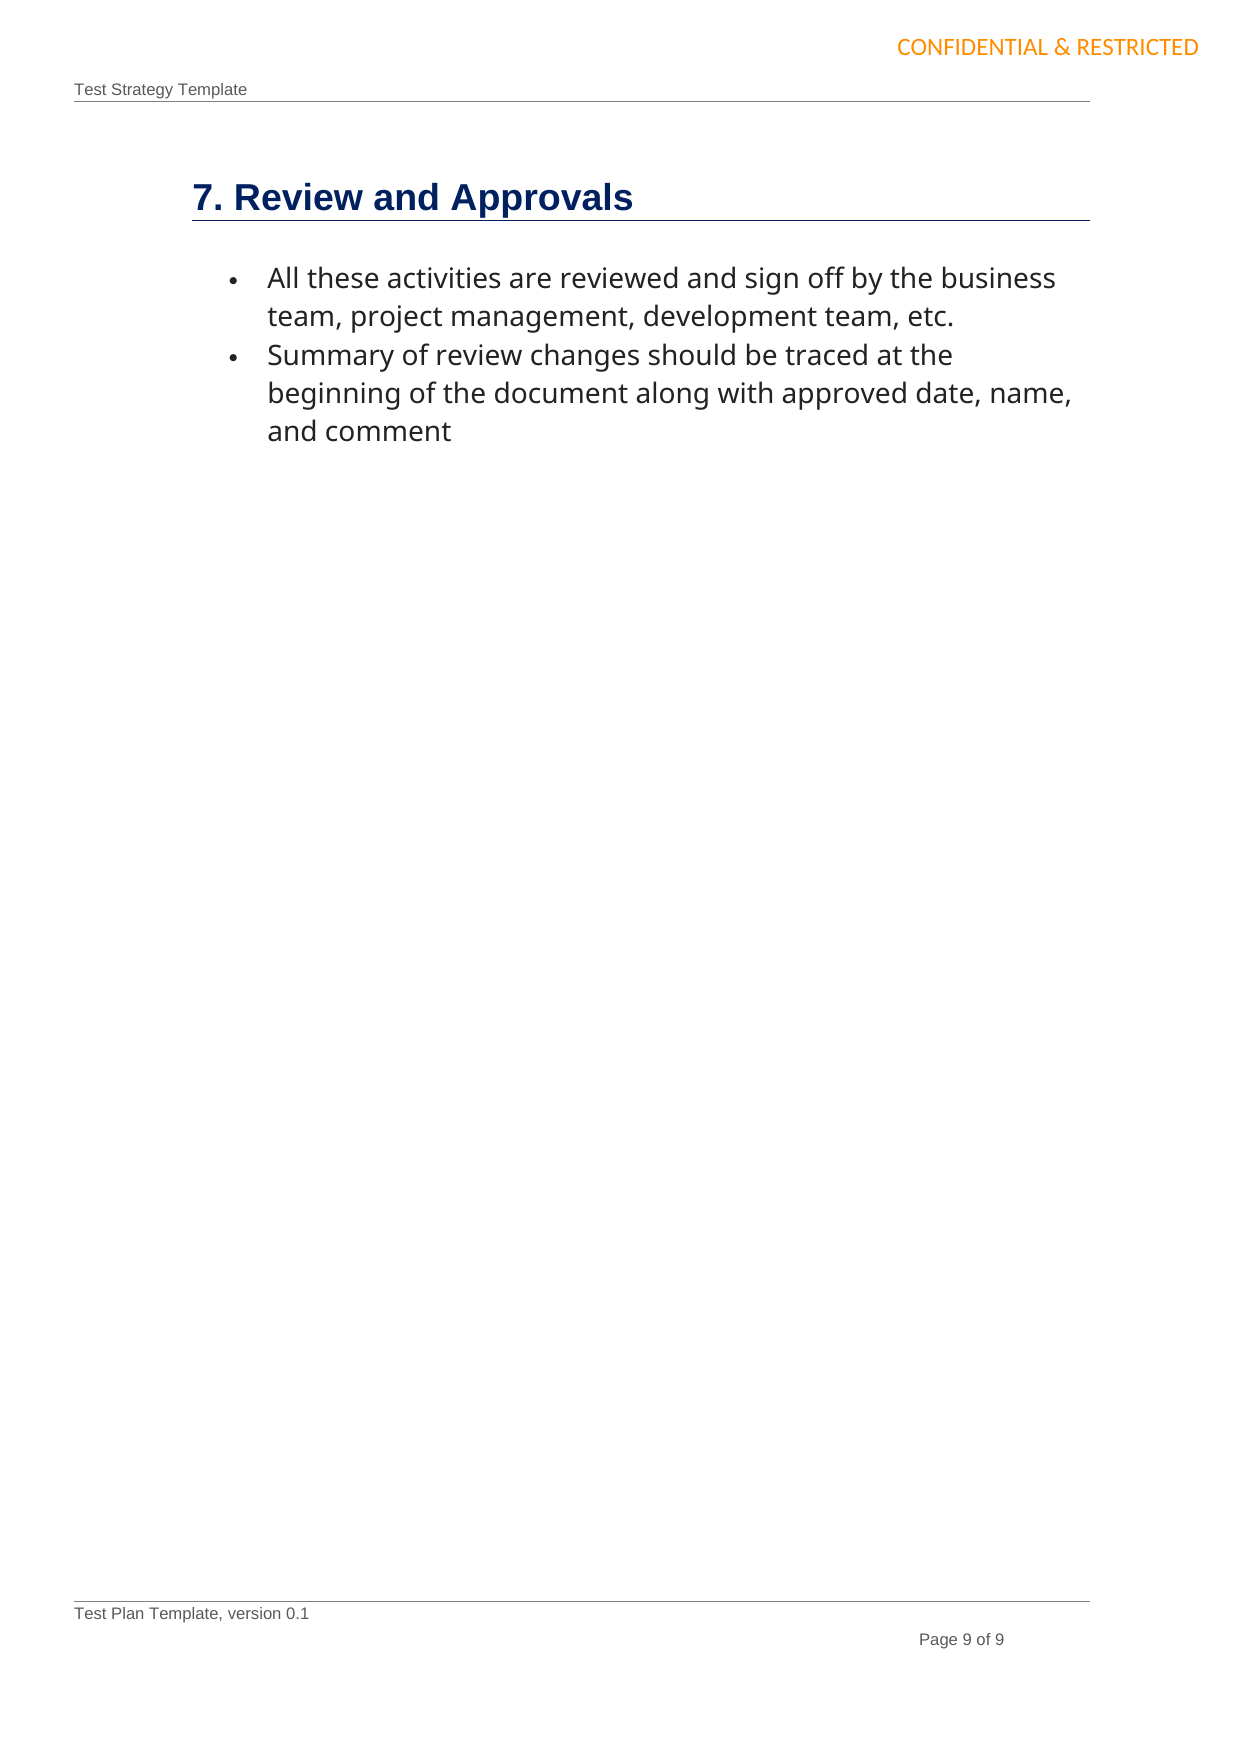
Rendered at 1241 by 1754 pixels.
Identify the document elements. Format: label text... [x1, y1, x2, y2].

list Summary of review changes should be traced at the beginning of the document along with approved date, name, and comment [229, 335, 1090, 450]
subtitle Review and Approvals [192, 175, 1090, 220]
list All these activities are reviewed and sign off by the business team, project management, development team, etc. [229, 258, 1090, 335]
